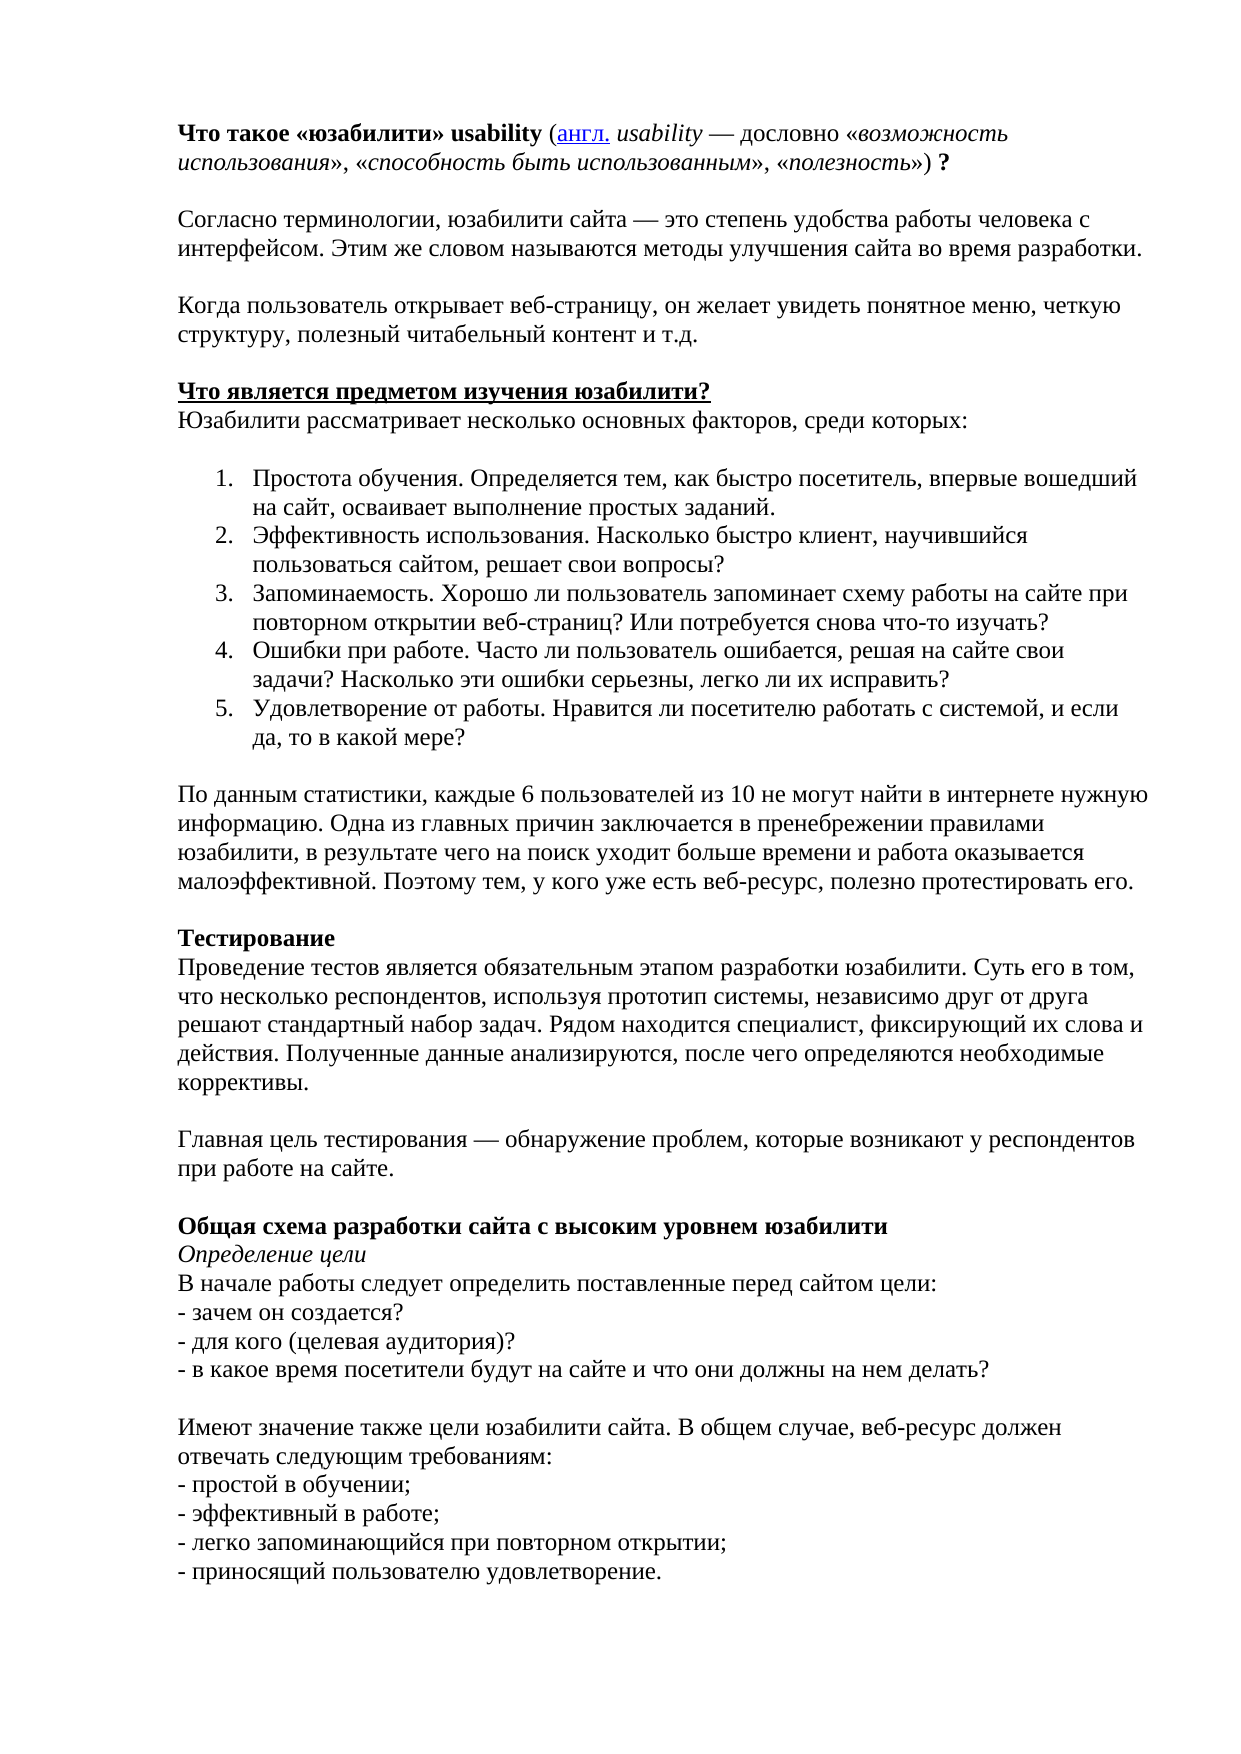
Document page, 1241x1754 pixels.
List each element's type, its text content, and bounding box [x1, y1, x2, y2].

text Главная цель тестирования — обнаружение проблем, которые возникают у респондентов при работе на сайте. [177, 1124, 1152, 1182]
text Что такое «юзабилити» usability (англ. usability — дословно «возможность использования», «способность быть использованным», «полезность») ? [177, 118, 1152, 176]
list Удовлетворение от работы. Нравится ли посетителю работать с системой, и если да, то в какой мере? [215, 693, 1152, 750]
text По данным статистики, каждые 6 пользователей из 10 не могут найти в интернете нужную информацию. Одна из главных причин заключается в пренебрежении правилами юзабилити, в результате чего на поиск уходит больше времени и работа оказывается малоэффективной. Поэтому тем, у кого уже есть веб-ресурс, полезно протестировать его. [177, 779, 1152, 894]
list Запоминаемость. Хорошо ли пользователь запоминает схему работы на сайте при повторном открытии веб-страниц? Или потребуется снова что-то изучать? [215, 578, 1152, 635]
text Общая схема разработки сайта с высоким уровнем юзабилити [177, 1182, 1152, 1239]
list Ошибки при работе. Часто ли пользователь ошибается, решая на сайте свои задачи? Насколько эти ошибки серьезны, легко ли их исправить? [215, 635, 1152, 693]
text Тестирование Проведение тестов является обязательным этапом разработки юзабилити. Суть его в том, что несколько респондентов, используя прототип системы, независимо друг от друга решают стандартный набор задач. Рядом находится специалист, фиксирующий их слова и действия. Полученные данные анализируются, после чего определяются необходимые коррективы. [177, 923, 1152, 1096]
list Эффективность использования. Насколько быстро клиент, научившийся пользоваться сайтом, решает свои вопросы? [215, 520, 1152, 578]
text Что является предметом изучения юзабилити? Юзабилити рассматривает несколько основных факторов, среди которых: [177, 376, 1152, 434]
text Определение цели В начале работы следует определить поставленные перед сайтом цели: - зачем он создается? - для кого (целевая аудитория)? - в какое время посетители будут на сайте и что они должны на нем делать? [177, 1239, 1152, 1383]
text Имеют значение также цели юзабилити сайта. В общем случае, веб-ресурс должен отвечать следующим требованиям: - простой в обучении; - эффективный в работе; - легко запоминающийся при повторном открытии; - приносящий пользователю удовлетворение. [177, 1383, 1152, 1584]
text Согласно терминологии, юзабилити сайта — это степень удобства работы человека с интерфейсом. Этим же словом называются методы улучшения сайта во время разработки. [177, 176, 1152, 262]
text Когда пользователь открывает веб-страницу, он желает увидеть понятное меню, четкую структуру, полезный читабельный контент и т.д. [177, 262, 1152, 348]
list Простота обучения. Определяется тем, как быстро посетитель, впервые вошедший на сайт, осваивает выполнение простых заданий. [215, 463, 1152, 520]
